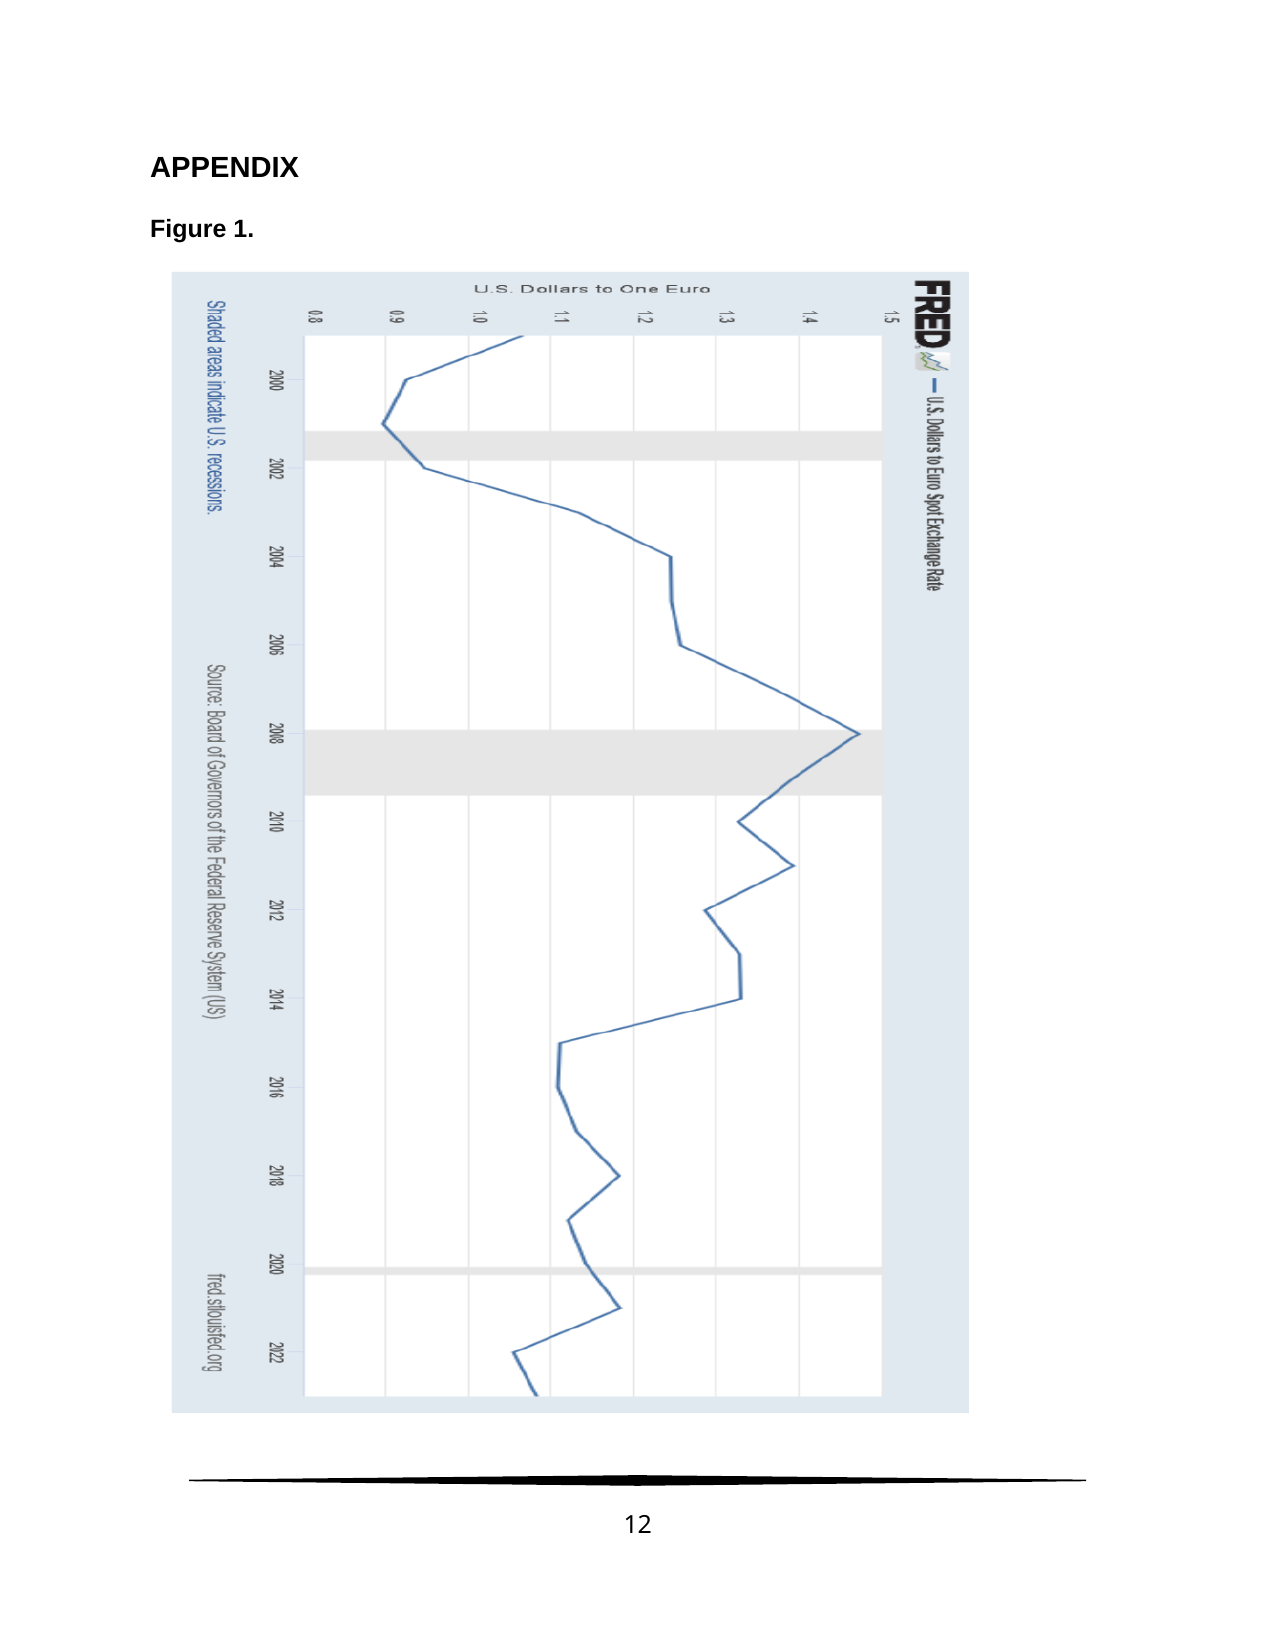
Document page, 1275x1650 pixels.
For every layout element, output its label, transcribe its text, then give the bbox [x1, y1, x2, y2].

picture [172, 273, 969, 1413]
text Figure 1. [150, 213, 1125, 242]
text APPENDIX [150, 150, 1125, 183]
